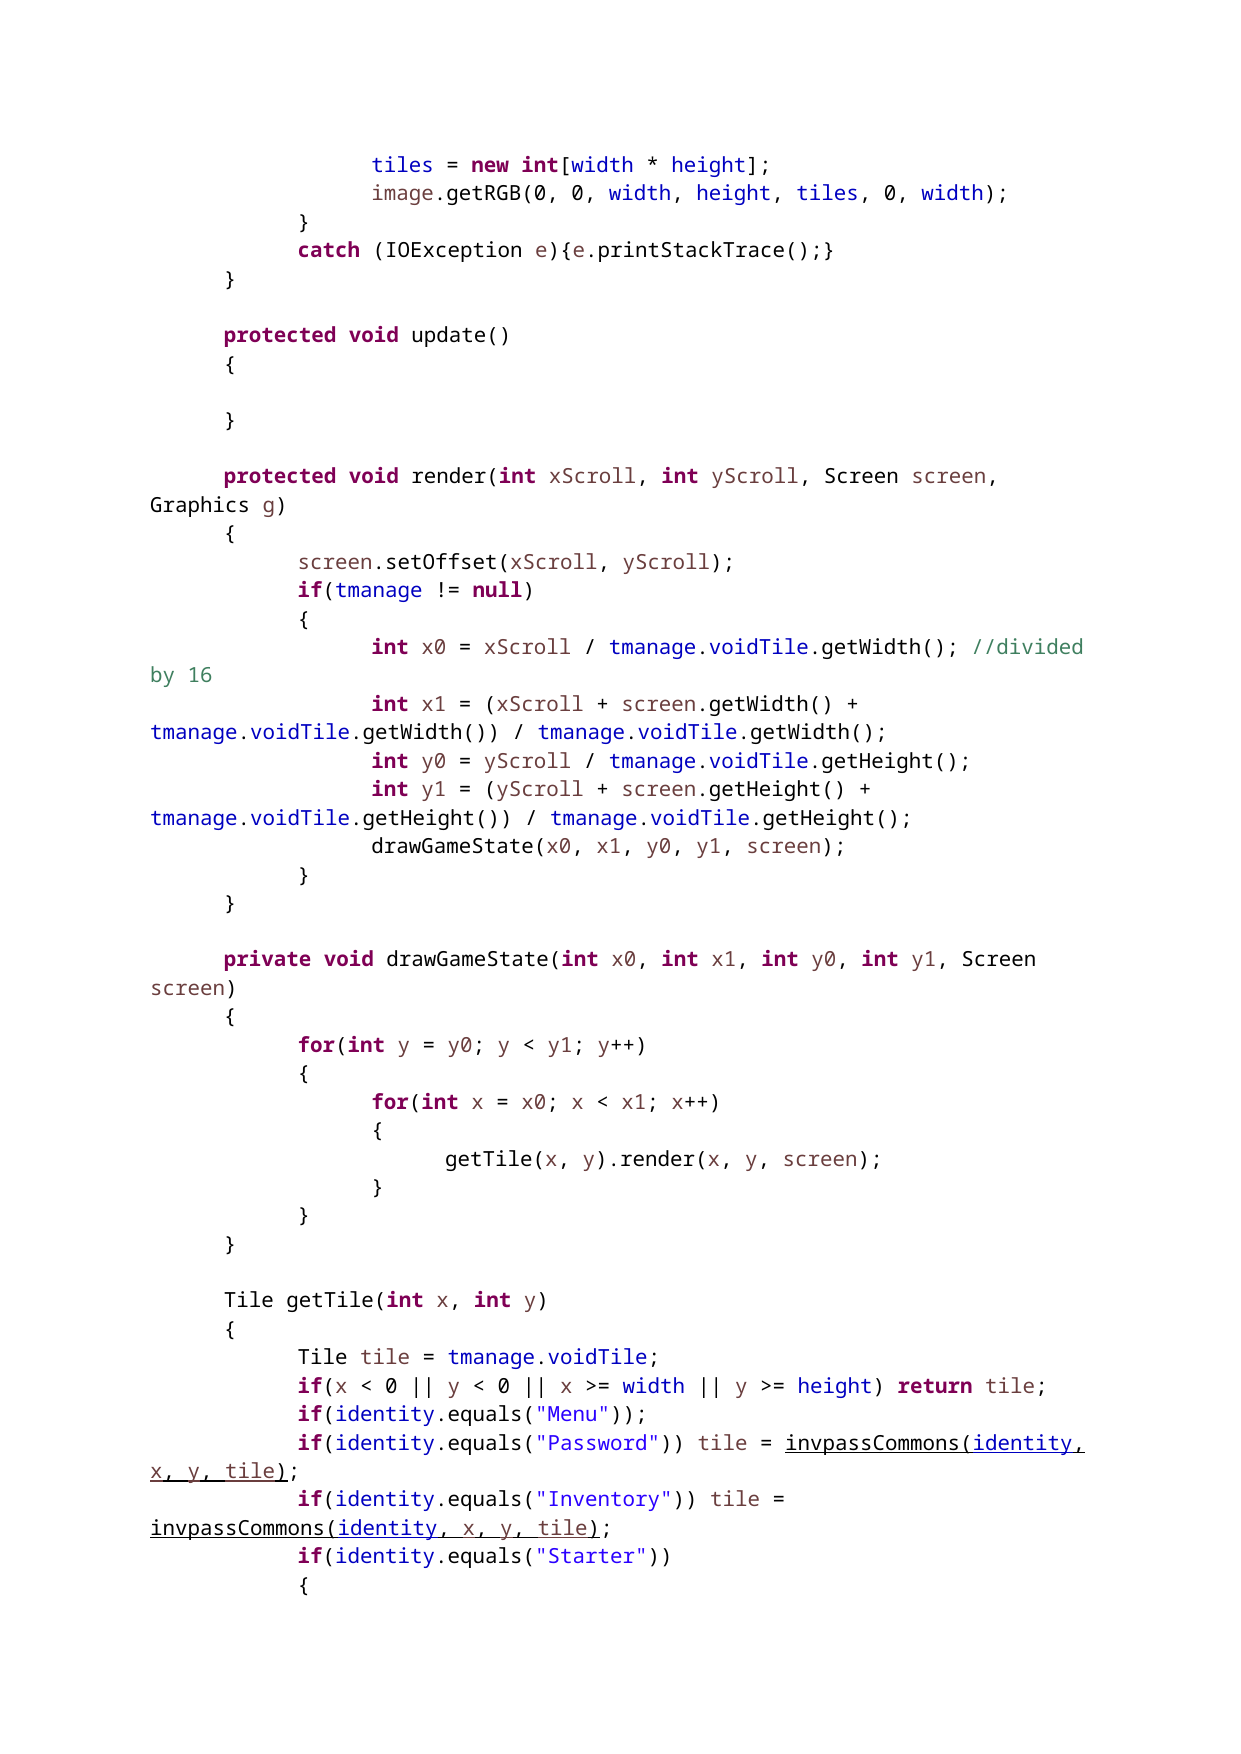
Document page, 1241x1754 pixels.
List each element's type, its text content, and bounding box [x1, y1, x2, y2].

text int x1 = (xScroll + screen.getWidth() + tmanage.voidTile.getWidth()) / tmanage.voidTile.getWidth(); [150, 689, 1090, 746]
text catch (IOException e){e.printStackTrace();} [150, 235, 1090, 264]
text protected void update() [150, 320, 1090, 349]
text } [150, 888, 1090, 917]
text { [150, 604, 1090, 632]
text int y1 = (yScroll + screen.getHeight() + tmanage.voidTile.getHeight()) / tmanage.voidTile.getHeight(); [150, 774, 1090, 831]
text private void drawGameState(int x0, int x1, int y0, int y1, Screen screen) [150, 944, 1090, 1001]
text { [150, 1115, 1090, 1144]
text } [150, 405, 1090, 433]
text getTile(x, y).render(x, y, screen); [150, 1144, 1090, 1172]
text if(identity.equals("Password")) tile = invpassCommons(identity, x, y, tile); [150, 1428, 1090, 1484]
text { [150, 518, 1090, 547]
text drawGameState(x0, x1, y0, y1, screen); [150, 831, 1090, 860]
text int x0 = xScroll / tmanage.voidTile.getWidth(); //divided by 16 [150, 632, 1090, 689]
text image.getRGB(0, 0, width, height, tiles, 0, width); [150, 178, 1090, 207]
text { [150, 1314, 1090, 1342]
text for(int x = x0; x < x1; x++) [150, 1087, 1090, 1115]
text } [150, 1229, 1090, 1257]
text } [150, 1201, 1090, 1229]
text Tile getTile(int x, int y) [150, 1285, 1090, 1314]
text Tile tile = tmanage.voidTile; [150, 1342, 1090, 1371]
text if(tmanage != null) [150, 575, 1090, 604]
text } [150, 264, 1090, 292]
text for(int y = y0; y < y1; y++) [150, 1030, 1090, 1058]
text } [150, 207, 1090, 235]
text if(identity.equals("Starter")) [150, 1541, 1090, 1570]
text { [150, 1570, 1090, 1598]
text { [150, 1001, 1090, 1030]
text } [150, 860, 1090, 888]
text protected void render(int xScroll, int yScroll, Screen screen, Graphics g) [150, 462, 1090, 518]
text { [150, 349, 1090, 377]
text tiles = new int[width * height]; [150, 150, 1090, 178]
text if(identity.equals("Inventory")) tile = invpassCommons(identity, x, y, tile); [150, 1484, 1090, 1541]
text if(x < 0 || y < 0 || x >= width || y >= height) return tile; [150, 1371, 1090, 1399]
text screen.setOffset(xScroll, yScroll); [150, 547, 1090, 575]
text int y0 = yScroll / tmanage.voidTile.getHeight(); [150, 746, 1090, 774]
text if(identity.equals("Menu")); [150, 1399, 1090, 1428]
text { [150, 1058, 1090, 1087]
text } [150, 1172, 1090, 1201]
